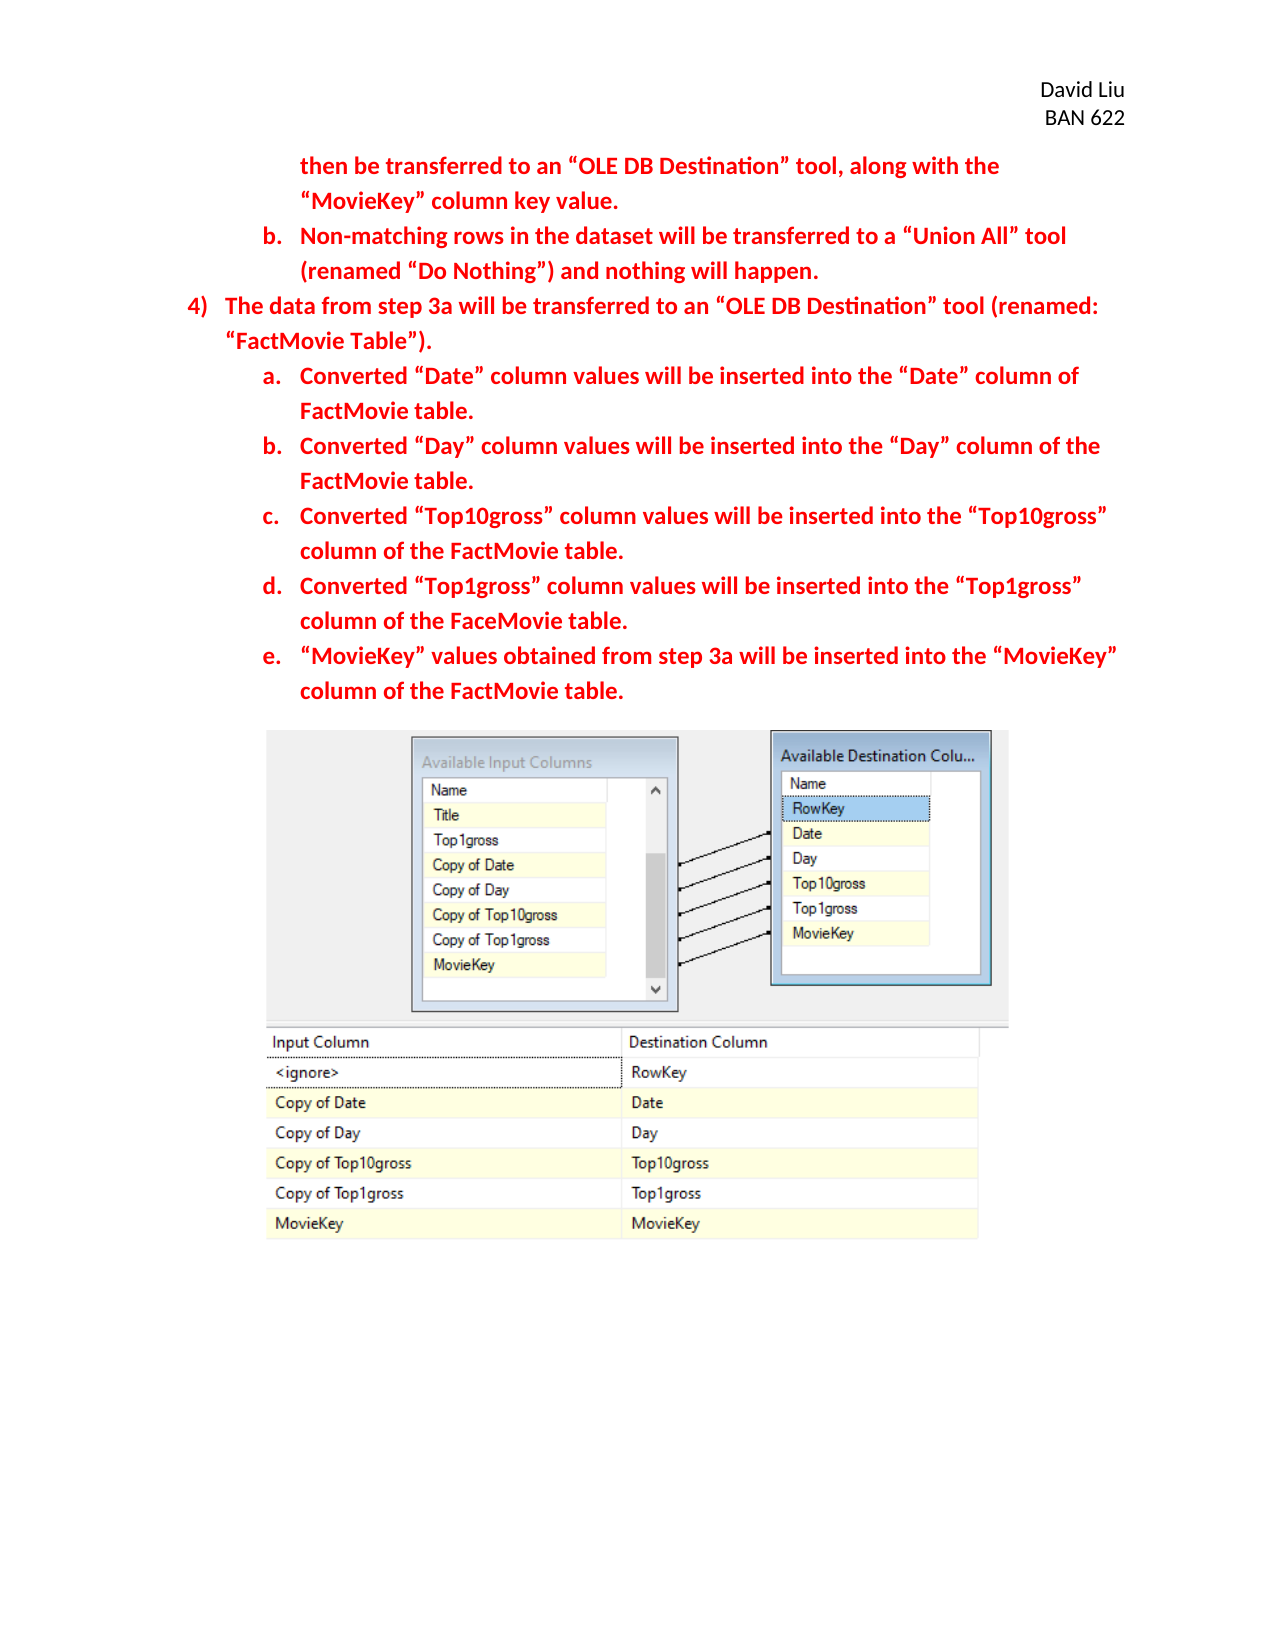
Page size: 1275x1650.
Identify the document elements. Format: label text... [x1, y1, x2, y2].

picture [266, 730, 1009, 1250]
list The data from step 3a will be transferred to an “OLE DB Destination” tool (renamed: “FactMovie Table”). [187, 290, 1125, 356]
list Non-matching rows in the dataset will be transferred to a “Union All” tool (renamed “Do Nothing”) and nothing will happen. [262, 220, 1125, 286]
list “MovieKey” values obtained from step 3a will be inserted into the “MovieKey” column of the FactMovie table. [262, 640, 1125, 706]
list Converted “Top1gross” column values will be inserted into the “Top1gross” column of the FaceMovie table. [262, 570, 1125, 636]
list Converted “Top10gross” column values will be inserted into the “Top10gross” column of the FactMovie table. [262, 500, 1125, 566]
list Converted “Day” column values will be inserted into the “Day” column of the FactMovie table. [262, 430, 1125, 496]
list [262, 150, 1125, 216]
list Converted “Date” column values will be inserted into the “Date” column of FactMovie table. [262, 360, 1125, 426]
